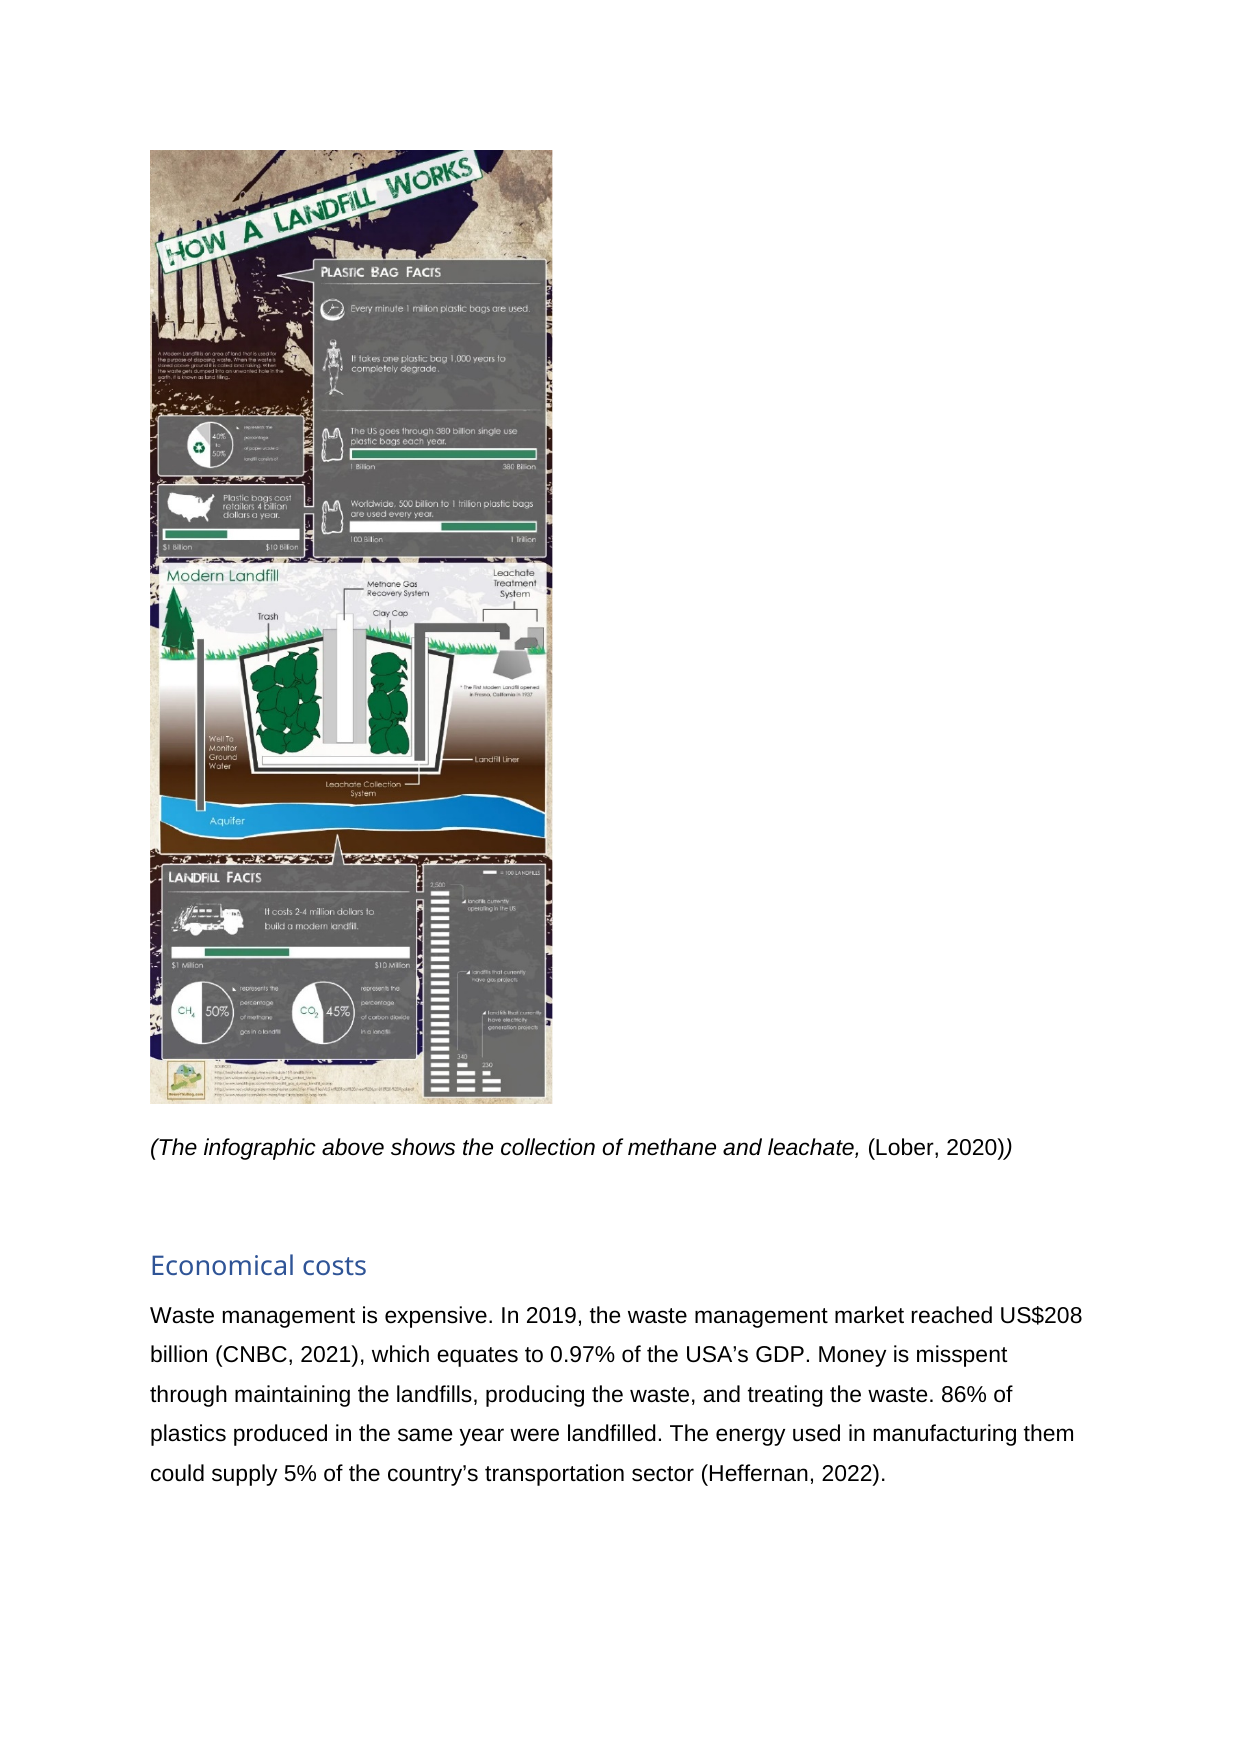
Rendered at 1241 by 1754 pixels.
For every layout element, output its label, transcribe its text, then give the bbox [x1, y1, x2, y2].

subtitle Economical costs [150, 1247, 1090, 1283]
text (The infographic above shows the collection of methane and leachate, ) [150, 1134, 1090, 1161]
picture [150, 150, 553, 1104]
text Waste management is expensive. In 2019, the waste management market reached US$208 billion , which equates to 0.97% of the USA’s GDP. Money is misspent through maintaining the landfills, producing the waste, and treating the waste. 86% of plastics produced in the same year were landfilled. The energy used in manufacturing them could supply 5% of the country’s transportation sector . [150, 1302, 1090, 1486]
